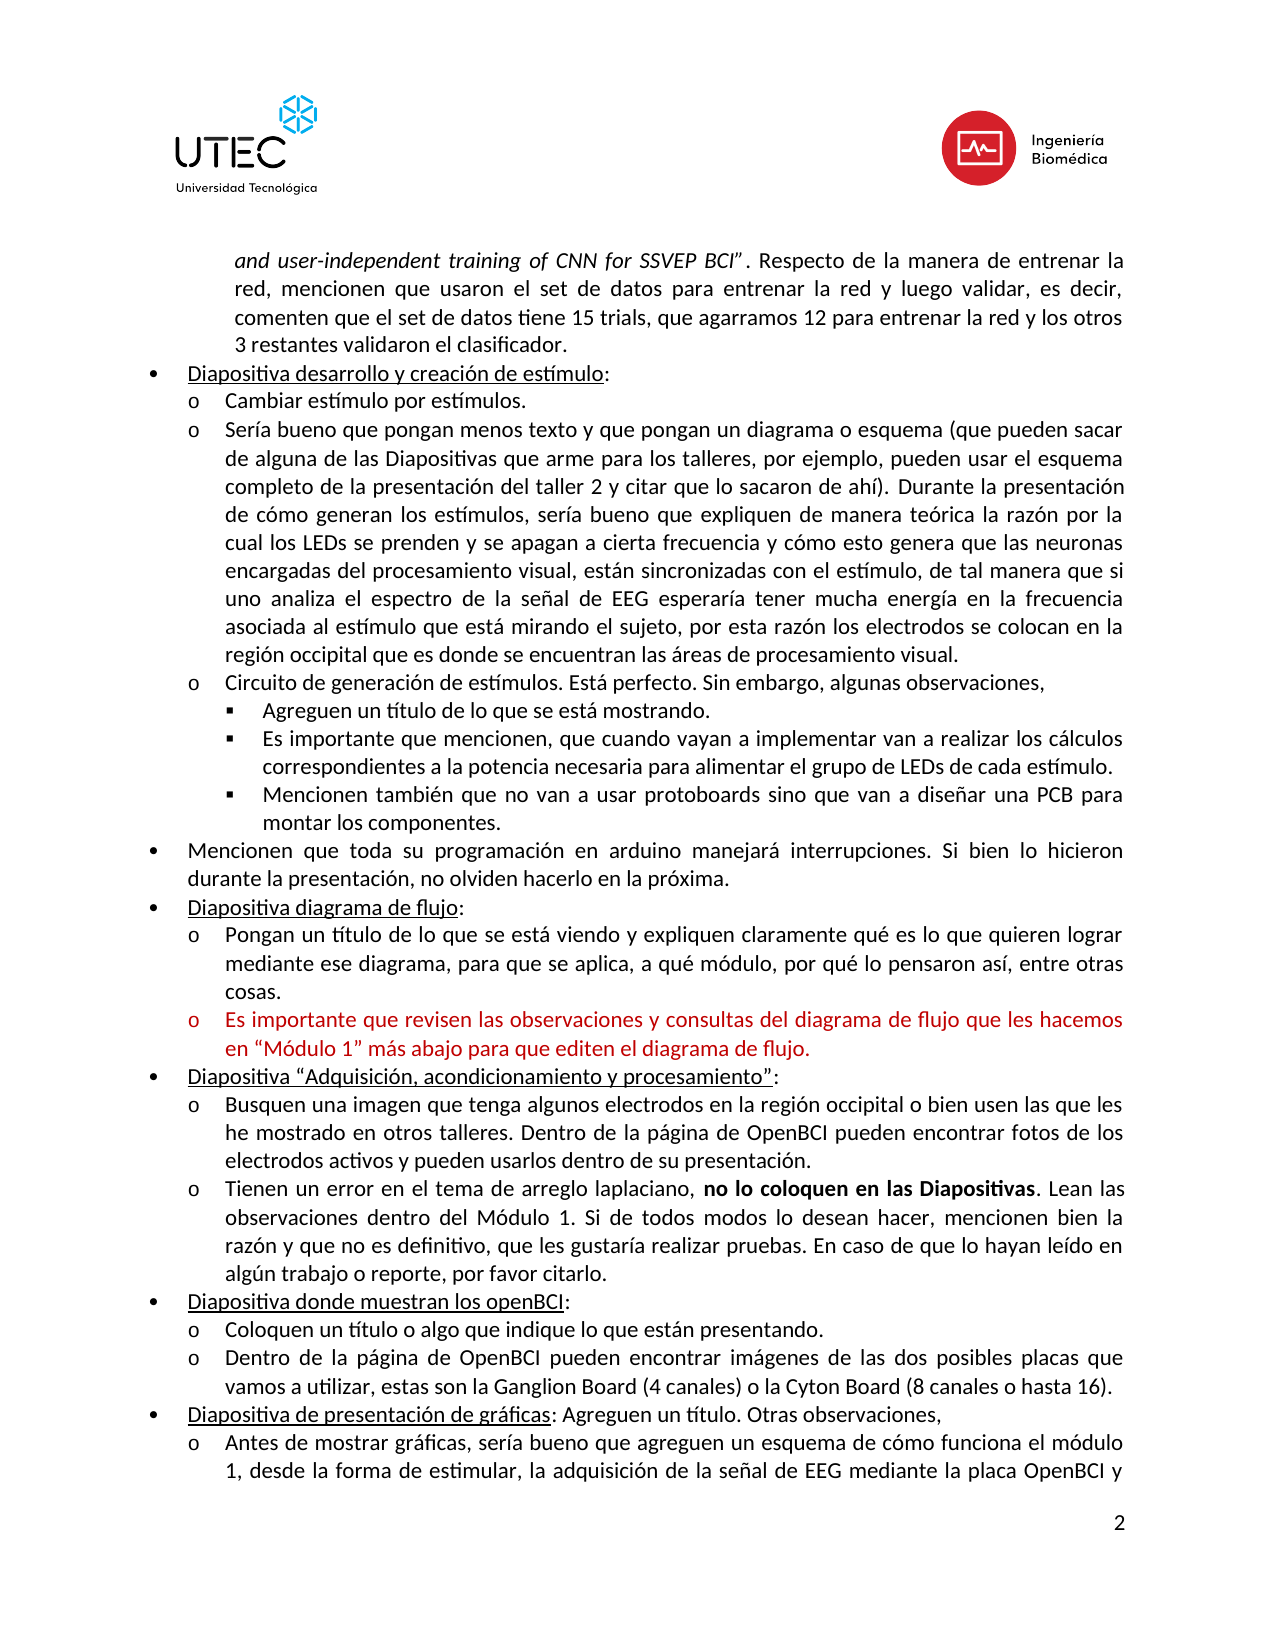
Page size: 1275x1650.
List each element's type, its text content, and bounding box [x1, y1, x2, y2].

picture [161, 86, 331, 207]
list Mencionen que toda su programación en arduino manejará interrupciones. Si bien lo hicieron durante la presentación, no olviden hacerlo en la próxima. [150, 837, 1125, 893]
list Circuito de generación de estímulos. Está perfecto. Sin embargo, algunas observaciones, [187, 668, 1125, 696]
picture [940, 104, 1113, 188]
list Es importante que mencionen, que cuando vayan a implementar van a realizar los cálculos correspondientes a la potencia necesaria para alimentar el grupo de LEDs de cada estímulo. [225, 724, 1125, 781]
list Sería bueno que pongan menos texto y que pongan un diagrama o esquema (que pueden sacar de alguna de las Diapositivas que arme para los talleres, por ejemplo, pueden usar el esquema completo de la presentación del taller 2 y citar que lo sacaron de ahí). Durante la presentación de cómo generan los estímulos, sería bueno que expliquen de manera teórica la razón por la cual los LEDs se prenden y se apagan a cierta frecuencia y cómo esto genera que las neuronas encargadas del procesamiento visual, están sincronizadas con el estímulo, de tal manera que si uno analiza el espectro de la señal de EEG esperaría tener mucha energía en la frecuencia asociada al estímulo que está mirando el sujeto, por esta razón los electrodos se colocan en la región occipital que es donde se encuentran las áreas de procesamiento visual. [187, 415, 1125, 668]
list Busquen una imagen que tenga algunos electrodos en la región occipital o bien usen las que les he mostrado en otros talleres. Dentro de la página de OpenBCI pueden encontrar fotos de los electrodos activos y pueden usarlos dentro de su presentación. [187, 1090, 1125, 1174]
list Tienen un error en el tema de arreglo laplaciano, no lo coloquen en las Diapositivas. Lean las observaciones dentro del Módulo 1. Si de todos modos lo desean hacer, mencionen bien la razón y que no es definitivo, que les gustaría realizar pruebas. En caso de que lo hayan leído en algún trabajo o reporte, por favor citarlo. [187, 1174, 1125, 1287]
list Diapositiva “Adquisición, acondicionamiento y procesamiento”: [150, 1062, 1125, 1090]
list Pongan un título de lo que se está viendo y expliquen claramente qué es lo que quieren lograr mediante ese diagrama, para que se aplica, a qué módulo, por qué lo pensaron así, entre otras cosas. [187, 921, 1125, 1005]
list Diapositiva donde muestran los openBCI: [150, 1287, 1125, 1315]
list Agreguen un título de lo que se está mostrando. [225, 696, 1125, 724]
list Cambiar estímulo por estímulos. [187, 387, 1125, 415]
list Diapositiva diagrama de flujo: [150, 893, 1125, 921]
list Diapositiva de presentación de gráficas: Agreguen un título. Otras observaciones, [150, 1400, 1125, 1428]
list Dentro de la página de OpenBCI pueden encontrar imágenes de las dos posibles placas que vamos a utilizar, estas son la Ganglion Board (4 canales) o la Cyton Board (8 canales o hasta 16). [187, 1343, 1125, 1400]
list Diapositiva desarrollo y creación de estímulo: [150, 359, 1125, 387]
list Coloquen un título o algo que indique lo que están presentando. [187, 1315, 1125, 1343]
list Es importante que revisen las observaciones y consultas del diagrama de flujo que les hacemos en “Módulo 1” más abajo para que editen el diagrama de flujo. [187, 1005, 1125, 1062]
list Mencionen también que no van a usar protoboards sino que van a diseñar una PCB para montar los componentes. [225, 781, 1125, 837]
